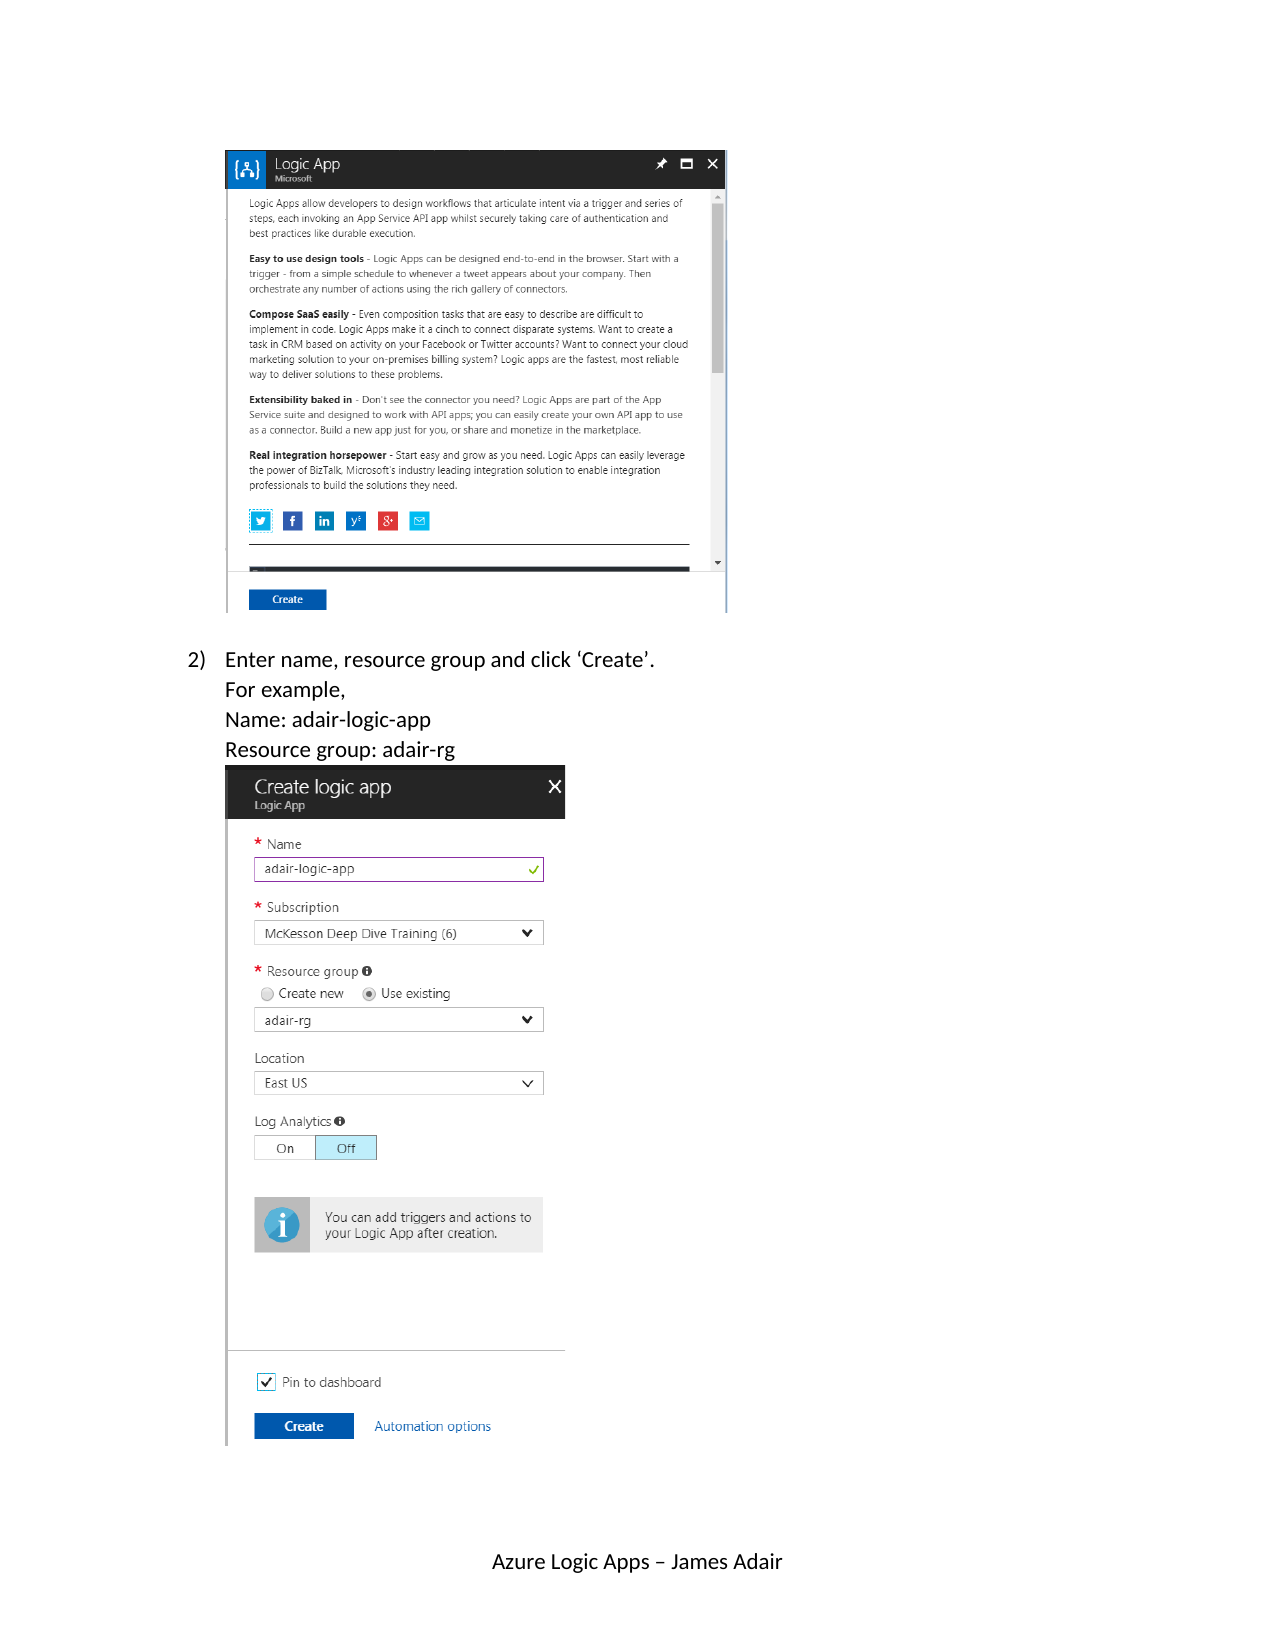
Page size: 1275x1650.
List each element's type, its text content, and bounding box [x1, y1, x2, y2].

list For example, [225, 675, 1125, 703]
list Name: adair-logic-app [225, 705, 1125, 733]
picture [225, 150, 728, 613]
list Resource group: adair-rg [225, 735, 1125, 763]
picture [225, 765, 565, 1446]
list Enter name, resource group and click ‘Create’. [187, 645, 1125, 673]
